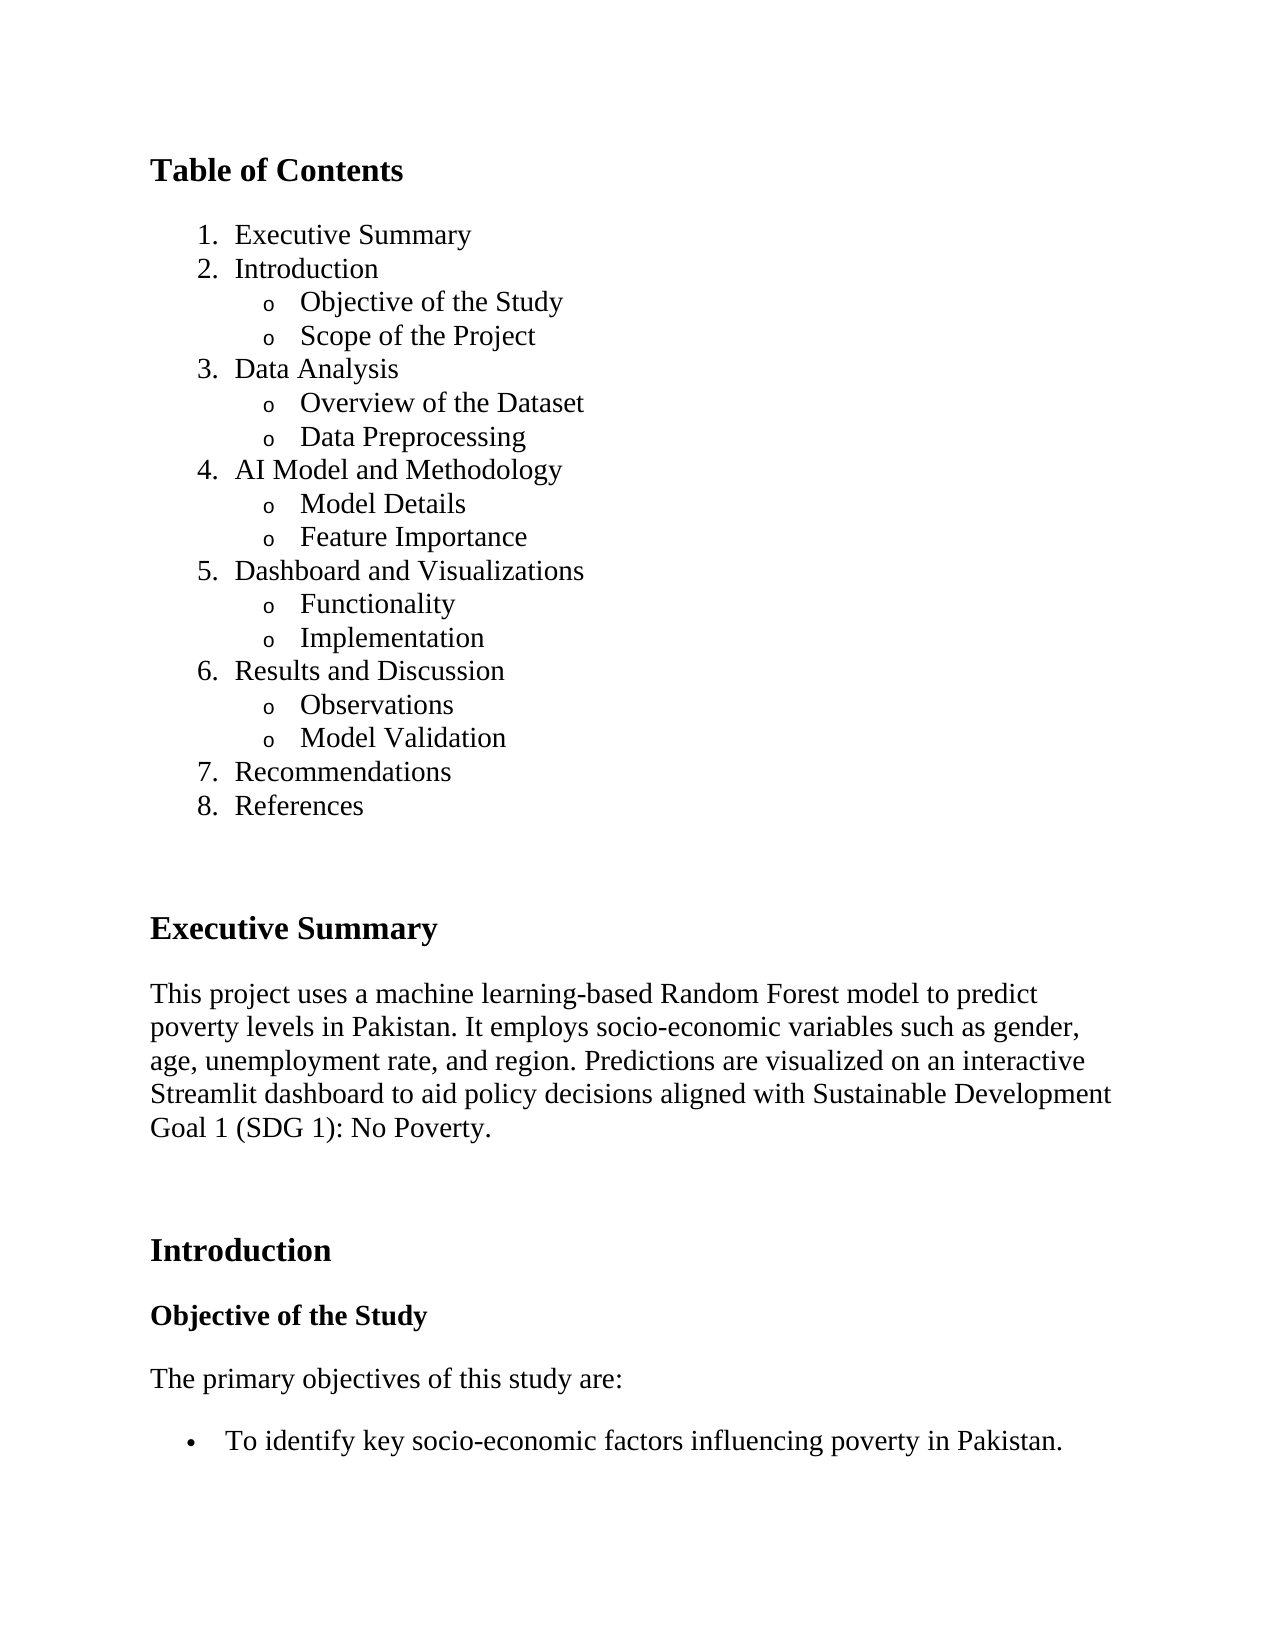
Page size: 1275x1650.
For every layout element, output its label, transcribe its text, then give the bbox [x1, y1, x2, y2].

list Feature Importance [262, 519, 1125, 553]
text This project uses a machine learning-based Random Forest model to predict poverty levels in Pakistan. It employs socio-economic variables such as gender, age, unemployment rate, and region. Predictions are visualized on an interactive Streamlit dashboard to aid policy decisions aligned with Sustainable Development Goal 1 (SDG 1): No Poverty. [150, 976, 1125, 1143]
text Introduction [150, 1231, 1125, 1269]
list Functionality [262, 586, 1125, 620]
list Introduction [197, 251, 1125, 284]
list Observations [262, 687, 1125, 721]
list Implementation [262, 620, 1125, 653]
text Objective of the Study [150, 1298, 1125, 1332]
list Model Details [262, 486, 1125, 519]
list References [197, 788, 1125, 821]
text Executive Summary [150, 908, 1125, 947]
list Data Preprocessing [262, 419, 1125, 452]
list Executive Summary [197, 217, 1125, 251]
list Recommendations [197, 754, 1125, 788]
list To identify key socio-economic factors influencing poverty in Pakistan. [187, 1423, 1125, 1457]
list Overview of the Dataset [262, 385, 1125, 419]
list AI Model and Methodology [197, 452, 1125, 486]
list Scope of the Project [262, 318, 1125, 352]
list Data Analysis [197, 352, 1125, 385]
text Table of Contents [150, 150, 1125, 188]
text The primary objectives of this study are: [150, 1361, 1125, 1394]
list Results and Discussion [197, 653, 1125, 687]
list Dashboard and Visualizations [197, 553, 1125, 586]
list Objective of the Study [262, 284, 1125, 318]
list Model Validation [262, 721, 1125, 754]
